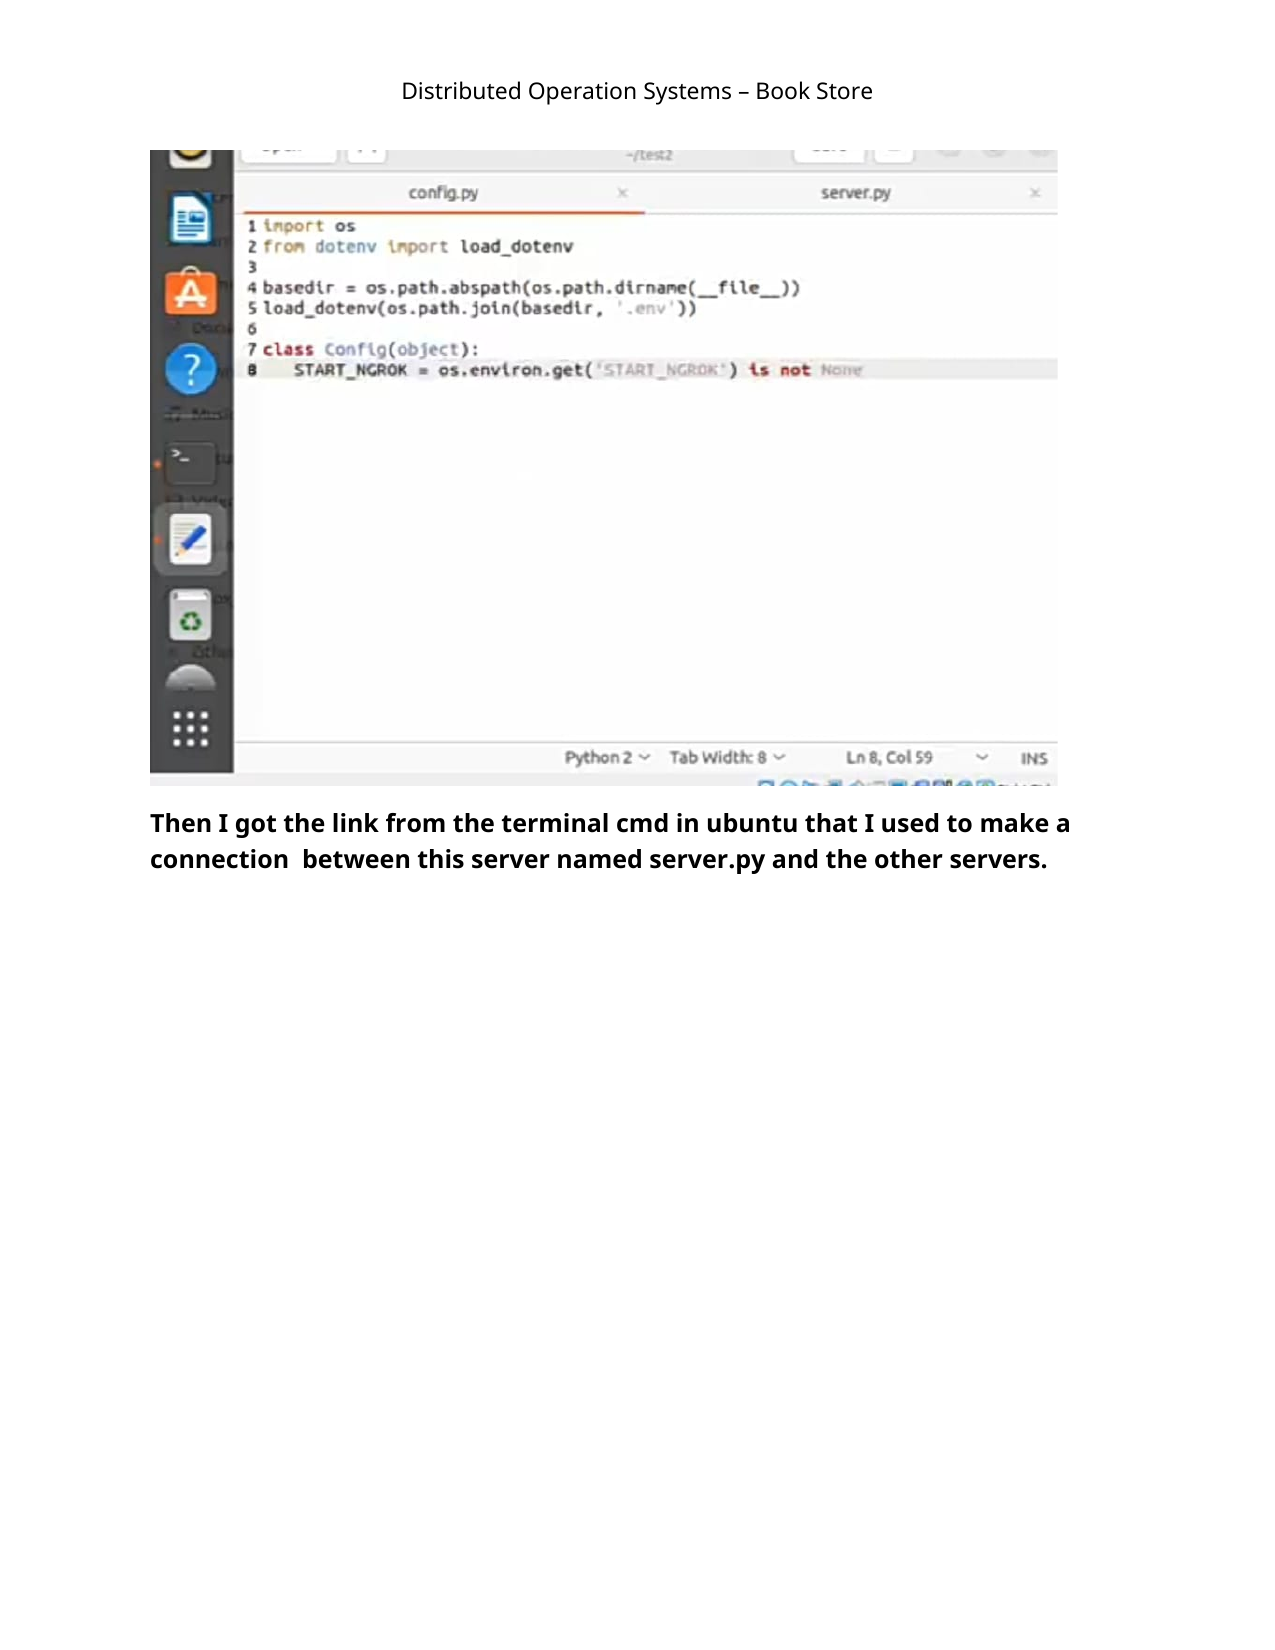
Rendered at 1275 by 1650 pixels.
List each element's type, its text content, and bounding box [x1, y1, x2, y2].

picture [150, 150, 1058, 786]
text Then I got the link from the terminal cmd in ubuntu that I used to make a connection between this server named server.py and the other servers. [150, 805, 1125, 876]
